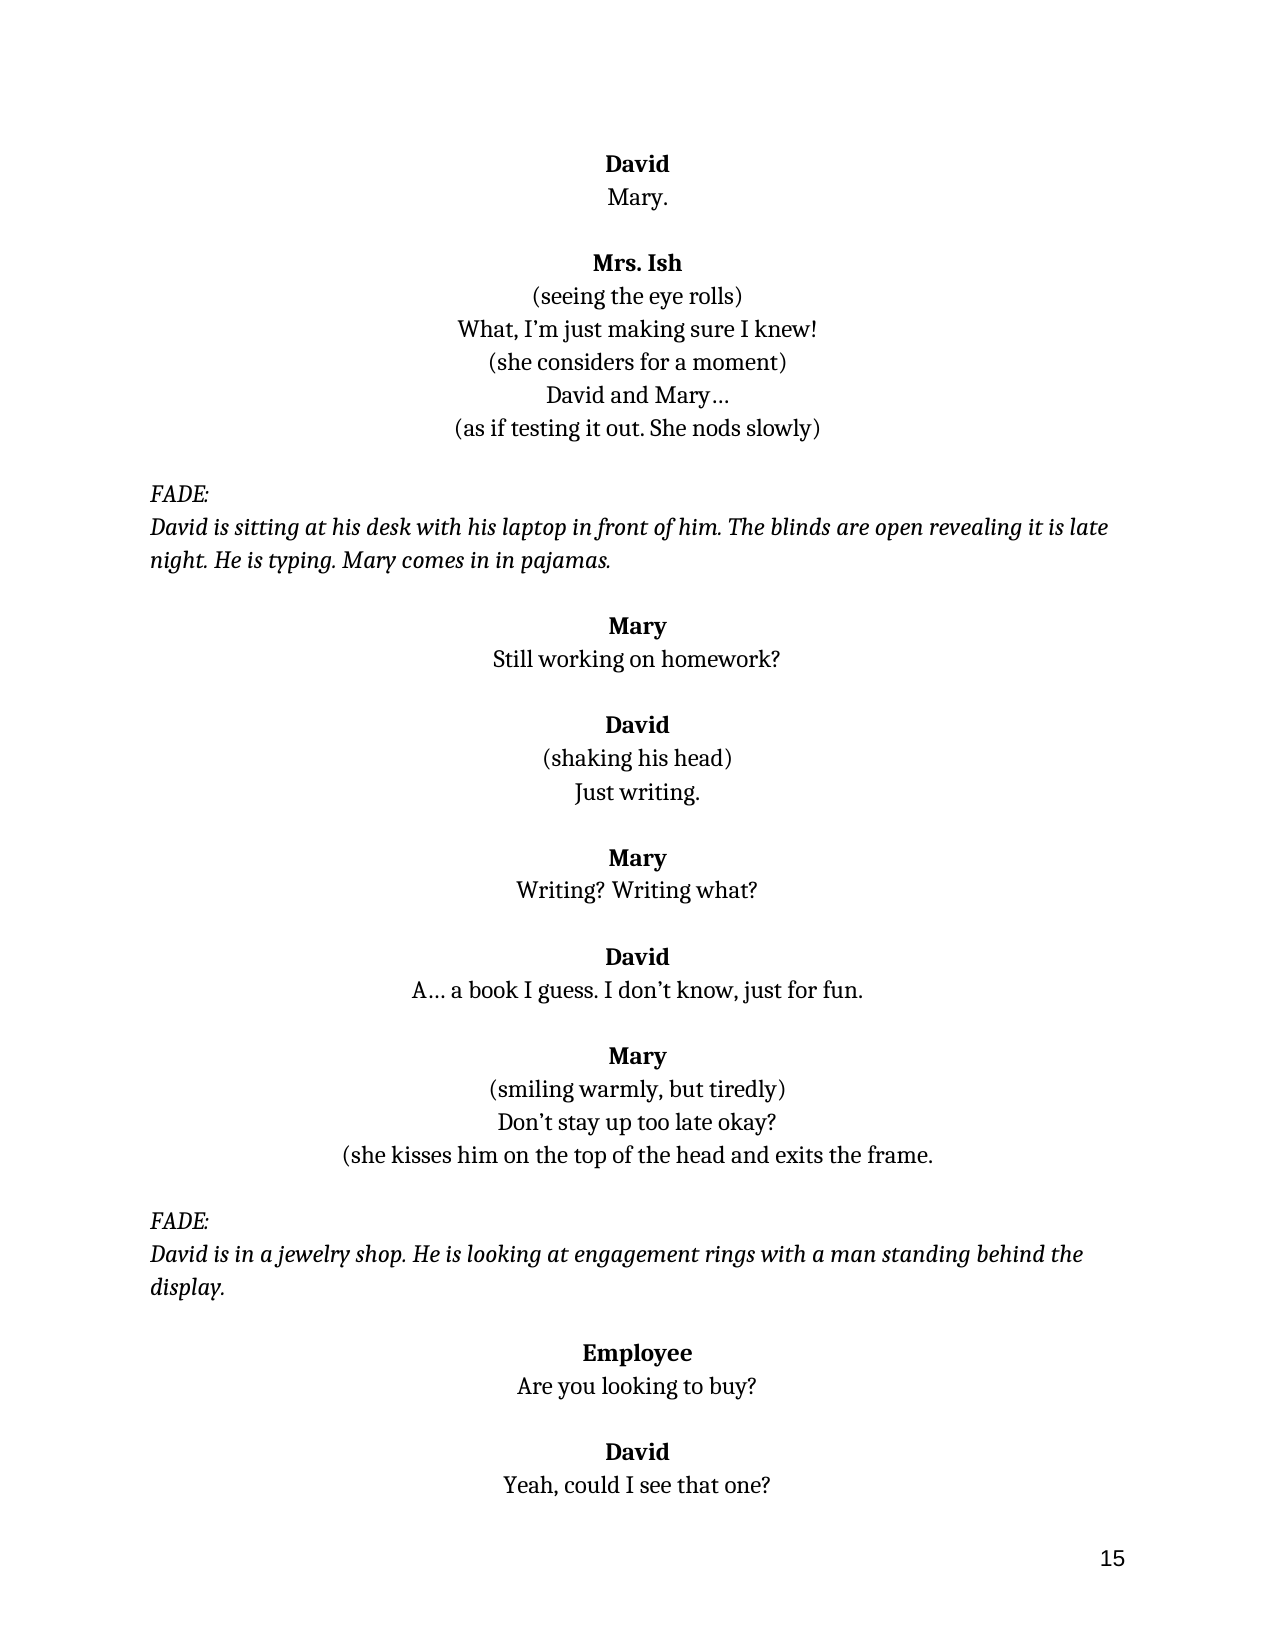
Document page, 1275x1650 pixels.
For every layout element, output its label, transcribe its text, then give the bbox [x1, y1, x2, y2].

text FADE: [150, 480, 1125, 509]
text Mrs. Ish [150, 249, 1125, 278]
text (she kisses him on the top of the head and exits the frame. [150, 1141, 1125, 1169]
text (she considers for a moment) [150, 348, 1125, 377]
text What, I’m just making sure I knew! [150, 315, 1125, 344]
text Mary [150, 612, 1125, 641]
text David is sitting at his desk with his laptop in front of him. The blinds are open revealing it is late night. He is typing. Mary comes in in pajamas. [150, 513, 1125, 575]
text David [150, 150, 1125, 179]
text A… a book I guess. I don’t know, just for fun. [150, 976, 1125, 1004]
text David and Mary… [150, 381, 1125, 410]
text Still working on homework? [150, 645, 1125, 674]
text Are you looking to buy? [150, 1372, 1125, 1401]
text Employee [150, 1339, 1125, 1367]
text Writing? Writing what? [150, 876, 1125, 905]
text David [150, 711, 1125, 740]
text Just writing. [150, 777, 1125, 806]
text David is in a jewelry shop. He is looking at engagement rings with a man standing behind the display. [150, 1240, 1125, 1301]
text (as if testing it out. She nods slowly) [150, 414, 1125, 443]
text Don’t stay up too late okay? [150, 1108, 1125, 1136]
text Mary [150, 1042, 1125, 1070]
text Mary [150, 843, 1125, 872]
text FADE: [150, 1207, 1125, 1235]
text Yeah, could I see that one? [150, 1471, 1125, 1499]
text (shaking his head) [150, 744, 1125, 773]
text Mary. [150, 183, 1125, 212]
text David [150, 942, 1125, 971]
text David [150, 1438, 1125, 1467]
text (seeing the eye rolls) [150, 282, 1125, 311]
text (smiling warmly, but tiredly) [150, 1074, 1125, 1103]
